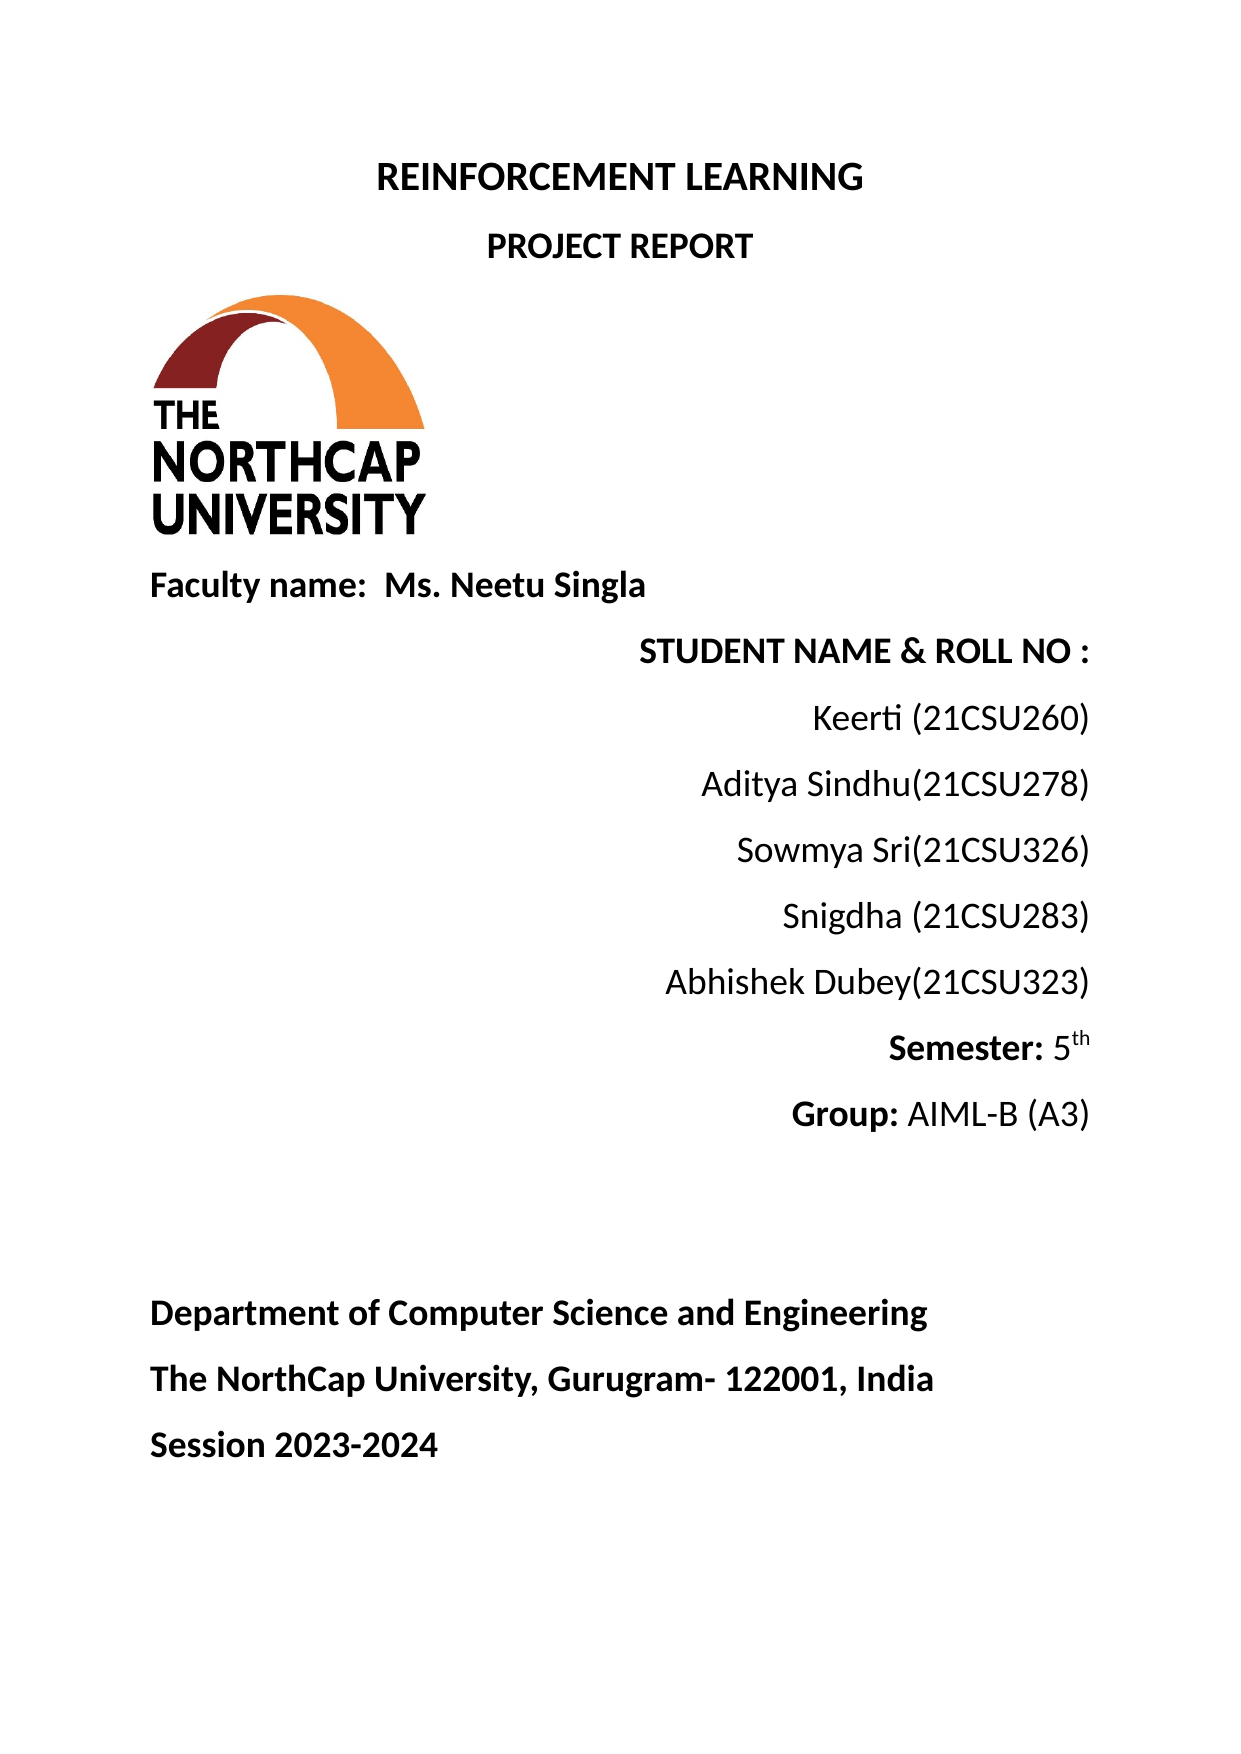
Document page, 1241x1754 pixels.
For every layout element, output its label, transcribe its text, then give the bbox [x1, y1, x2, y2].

text Group: AIML-B (A3) [150, 1090, 1090, 1136]
text REINFORCEMENT LEARNING [150, 150, 1090, 201]
text Keerti (21CSU260) [150, 693, 1090, 739]
text Sowmya Sri(21CSU326) [150, 826, 1090, 872]
text Abhishek Dubey(21CSU323) [150, 958, 1090, 1004]
text Snigdha (21CSU283) [150, 892, 1090, 938]
text Faculty name: Ms. Neetu Singla [150, 561, 1090, 607]
picture [150, 287, 428, 543]
text STUDENT NAME & ROLL NO : [150, 627, 1090, 673]
text PROJECT REPORT [150, 222, 1090, 267]
text Session 2023-2024 [150, 1421, 1090, 1467]
text Semester: 5th [150, 1024, 1090, 1070]
text Department of Computer Science and Engineering [150, 1289, 1090, 1335]
text The NorthCap University, Gurugram- 122001, India [150, 1355, 1090, 1401]
text Aditya Sindhu(21CSU278) [150, 760, 1090, 806]
